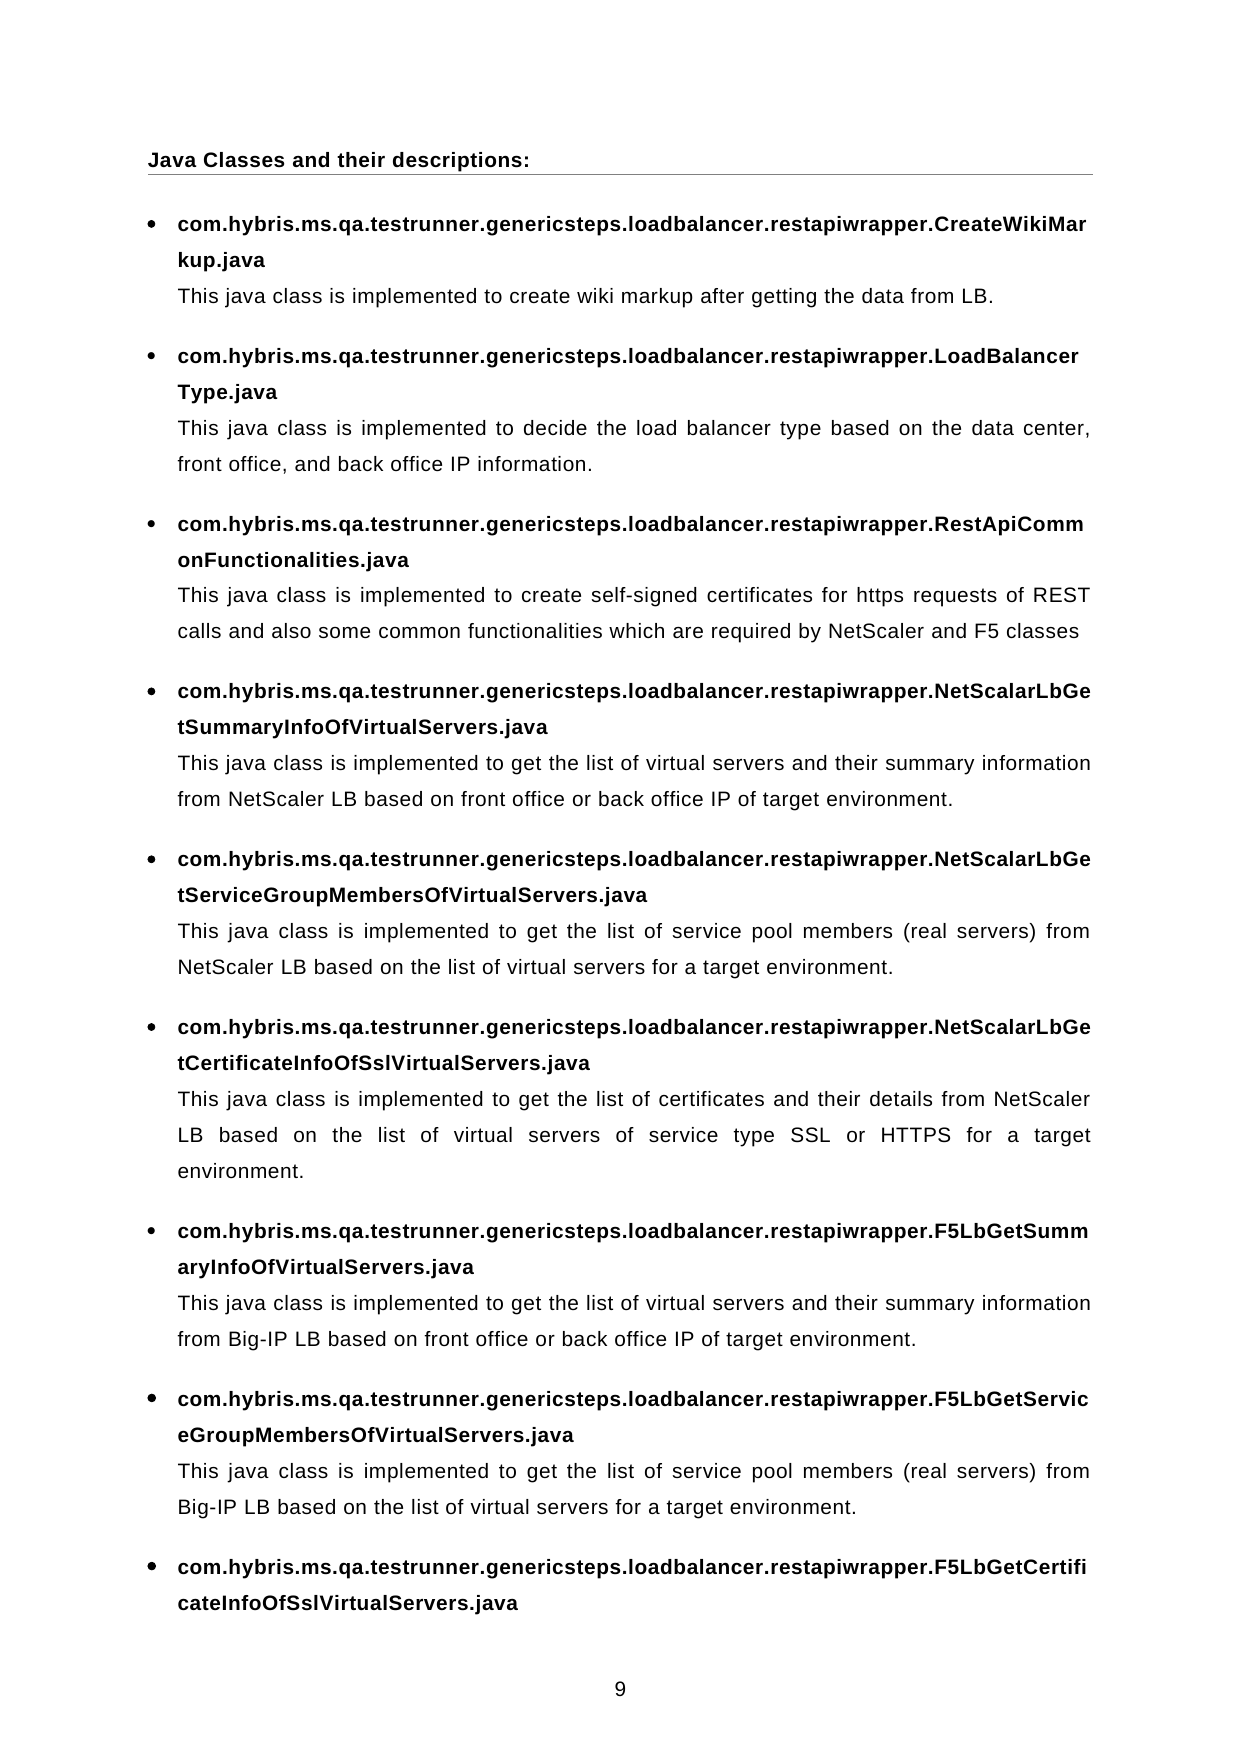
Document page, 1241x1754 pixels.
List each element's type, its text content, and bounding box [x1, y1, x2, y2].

list This java class is implemented to get the list of virtual servers and their summary information from NetScaler LB based on front office or back office IP of target environment. [177, 751, 1093, 811]
list This java class is implemented to get the list of certificates and their details from NetScaler LB based on the list of virtual servers of service type SSL or HTTPS for a target environment. [177, 1087, 1093, 1183]
list This java class is implemented to create self-signed certificates for https requests of REST calls and also some common functionalities which are required by NetScaler and F5 classes [177, 583, 1093, 643]
list com.hybris.ms.qa.testrunner.genericsteps.loadbalancer.restapiwrapper.NetScalarLbGetCertificateInfoOfSslVirtualServers.java [148, 1015, 1093, 1075]
list com.hybris.ms.qa.testrunner.genericsteps.loadbalancer.restapiwrapper.F5LbGetSummaryInfoOfVirtualServers.java [148, 1218, 1093, 1278]
list com.hybris.ms.qa.testrunner.genericsteps.loadbalancer.restapiwrapper.CreateWikiMarkup.java [148, 212, 1093, 272]
list This java class is implemented to create wiki markup after getting the data from LB. [177, 284, 1093, 308]
list com.hybris.ms.qa.testrunner.genericsteps.loadbalancer.restapiwrapper.NetScalarLbGetSummaryInfoOfVirtualServers.java [148, 679, 1093, 739]
list This java class is implemented to get the list of virtual servers and their summary information from Big-IP LB based on front office or back office IP of target environment. [177, 1291, 1093, 1350]
list com.hybris.ms.qa.testrunner.genericsteps.loadbalancer.restapiwrapper.F5LbGetCertificateInfoOfSslVirtualServers.java [148, 1554, 1093, 1615]
list com.hybris.ms.qa.testrunner.genericsteps.loadbalancer.restapiwrapper.F5LbGetServiceGroupMembersOfVirtualServers.java [148, 1386, 1093, 1447]
list This java class is implemented to get the list of service pool members (real servers) from NetScaler LB based on the list of virtual servers for a target environment. [177, 919, 1093, 979]
list com.hybris.ms.qa.testrunner.genericsteps.loadbalancer.restapiwrapper.LoadBalancerType.java [148, 343, 1093, 403]
text Java Classes and their descriptions: [148, 148, 1093, 174]
list This java class is implemented to decide the load balancer type based on the data center, front office, and back office IP information. [177, 416, 1093, 475]
list This java class is implemented to get the list of service pool members (real servers) from Big-IP LB based on the list of virtual servers for a target environment. [177, 1459, 1093, 1519]
list com.hybris.ms.qa.testrunner.genericsteps.loadbalancer.restapiwrapper.RestApiCommonFunctionalities.java [148, 511, 1093, 571]
list com.hybris.ms.qa.testrunner.genericsteps.loadbalancer.restapiwrapper.NetScalarLbGetServiceGroupMembersOfVirtualServers.java [148, 847, 1093, 907]
